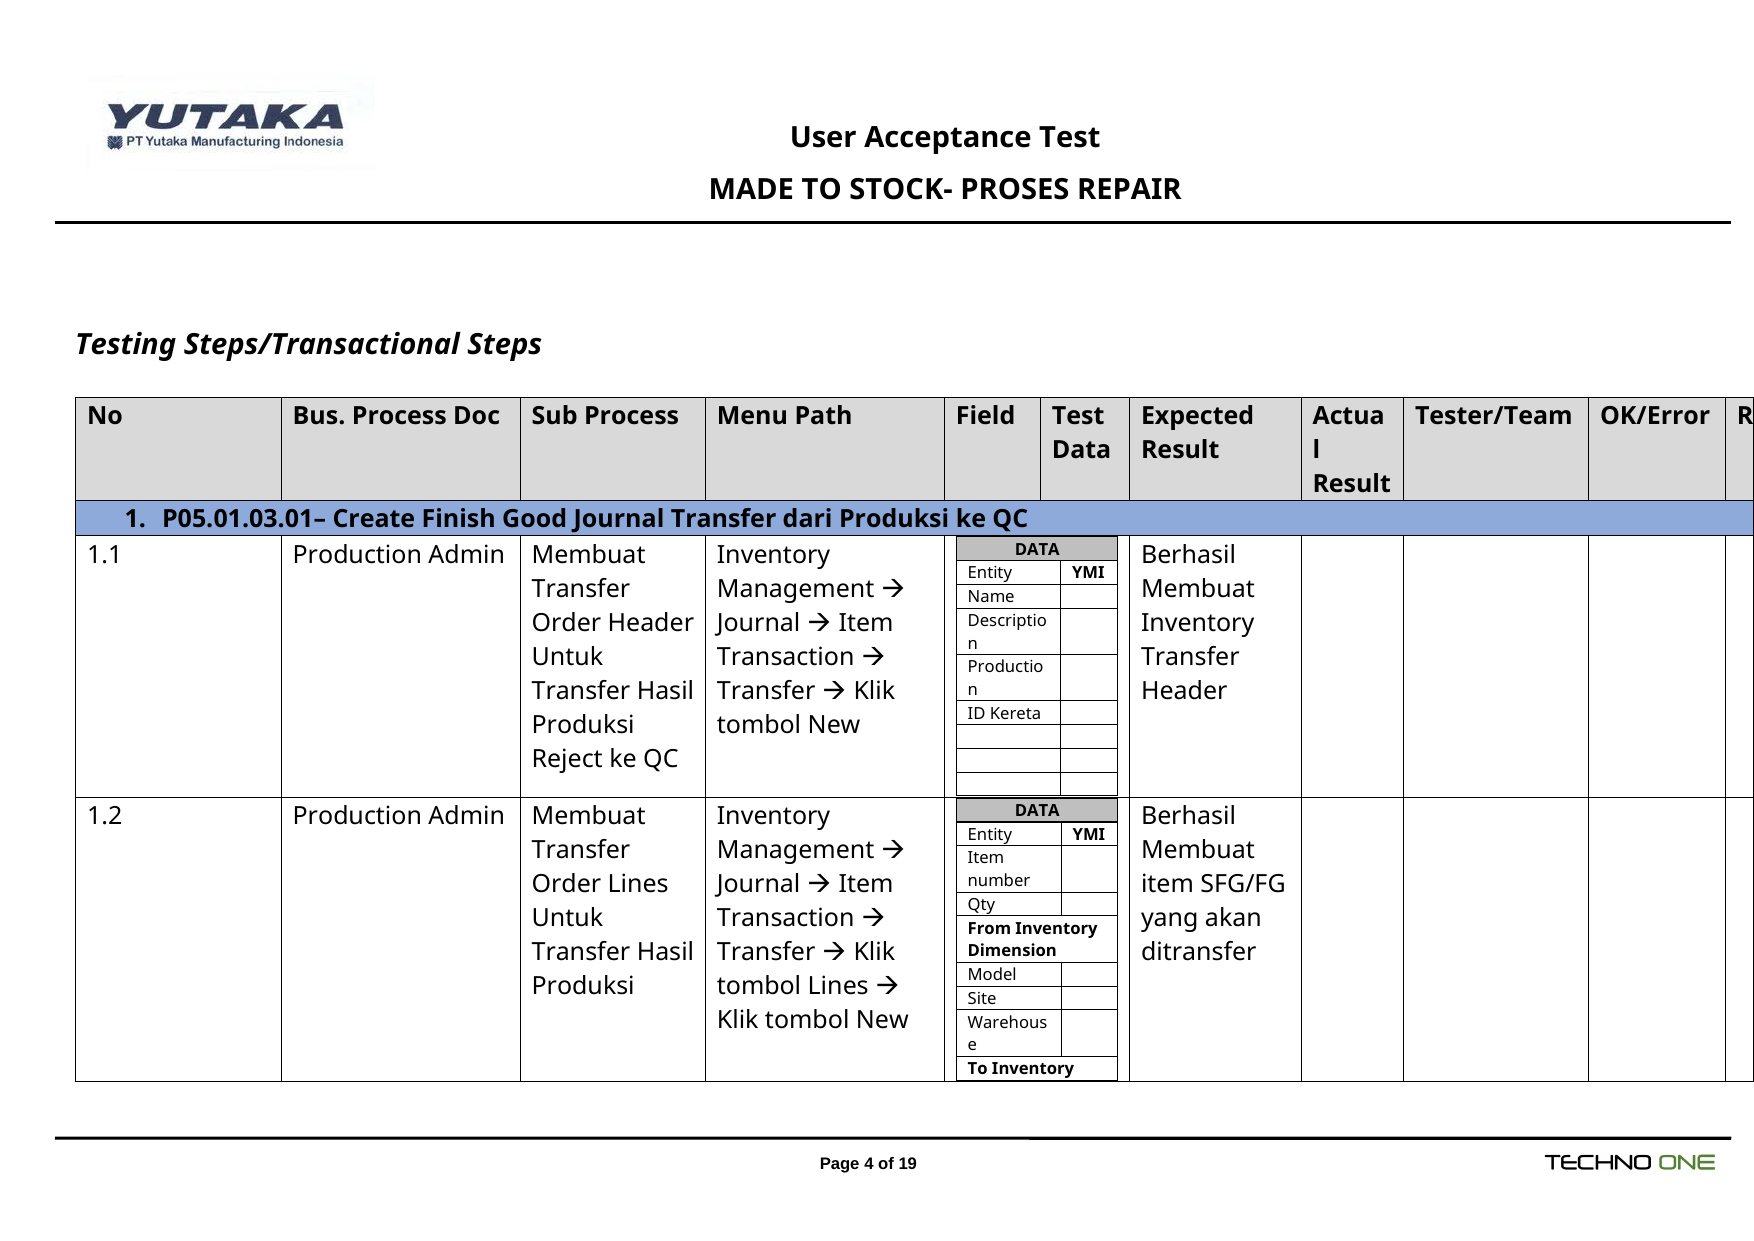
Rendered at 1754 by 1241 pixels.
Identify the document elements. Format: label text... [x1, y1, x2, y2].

table_cell [957, 987, 1061, 1009]
table_cell Membuat Transfer Order Lines Untuk Transfer Hasil Produksi [521, 798, 705, 1081]
table_cell 1.1 [76, 536, 281, 797]
table_header Sub Process [521, 398, 705, 500]
table_header Field [945, 398, 1040, 500]
table_cell [1404, 798, 1588, 1081]
table_cell Membuat Transfer Order Header Untuk Transfer Hasil Produksi Reject ke QC [521, 536, 705, 797]
table_cell [1062, 987, 1117, 1009]
table_header Menu Path [706, 398, 944, 500]
table_cell Inventory Management Journal Item Transaction Transfer Klik tombol New [706, 536, 944, 797]
text Testing Steps/Transactional Steps [75, 323, 1679, 363]
table_cell [1062, 893, 1117, 915]
table_header No [76, 398, 281, 500]
table_cell [957, 846, 1061, 892]
table_header Actual Result [1302, 398, 1403, 500]
table_cell [957, 916, 1117, 962]
table_cell [1302, 536, 1403, 797]
table_header Expected Result [1130, 398, 1301, 500]
table_header OK/Error [1589, 398, 1725, 500]
table_header Bus. Process Doc [282, 398, 520, 500]
table_cell Berhasil Membuat Inventory Transfer Header [1130, 536, 1301, 797]
table_cell [957, 823, 1061, 845]
table_header Test Data [1041, 398, 1129, 500]
table_cell Berhasil Membuat item SFG/FG yang akan ditransfer [1130, 798, 1301, 1081]
table_header Remarks [1726, 398, 1753, 500]
table_cell [957, 1010, 1061, 1056]
table_cell [1062, 846, 1117, 892]
table_cell [957, 1057, 1117, 1080]
table_cell [945, 536, 1129, 797]
table_cell Production Admin [282, 798, 520, 1081]
table_cell [1726, 798, 1753, 1081]
table_cell 1.2 [76, 798, 281, 1081]
table_cell [1118, 798, 1129, 1081]
table_cell [1589, 798, 1725, 1081]
table_cell [1302, 798, 1403, 1081]
table_cell [1726, 536, 1753, 797]
table_cell Production Admin [282, 536, 520, 797]
table_cell Inventory Management Journal Item Transaction Transfer Klik tombol Lines Klik tombol New [706, 798, 944, 1081]
table_cell [957, 893, 1061, 915]
picture [86, 75, 375, 171]
table_cell [957, 963, 1061, 986]
table_cell P05.01.03.01– Create Finish Good Journal Transfer dari Produksi ke QC [76, 501, 1753, 535]
table_cell [1062, 1010, 1117, 1056]
table_cell [1589, 536, 1725, 797]
table_cell [945, 798, 956, 1081]
table_cell [1404, 536, 1588, 797]
table_cell [1062, 823, 1117, 845]
picture [1543, 1153, 1718, 1172]
table_header Tester/Team [1404, 398, 1588, 500]
table_cell [1062, 963, 1117, 986]
